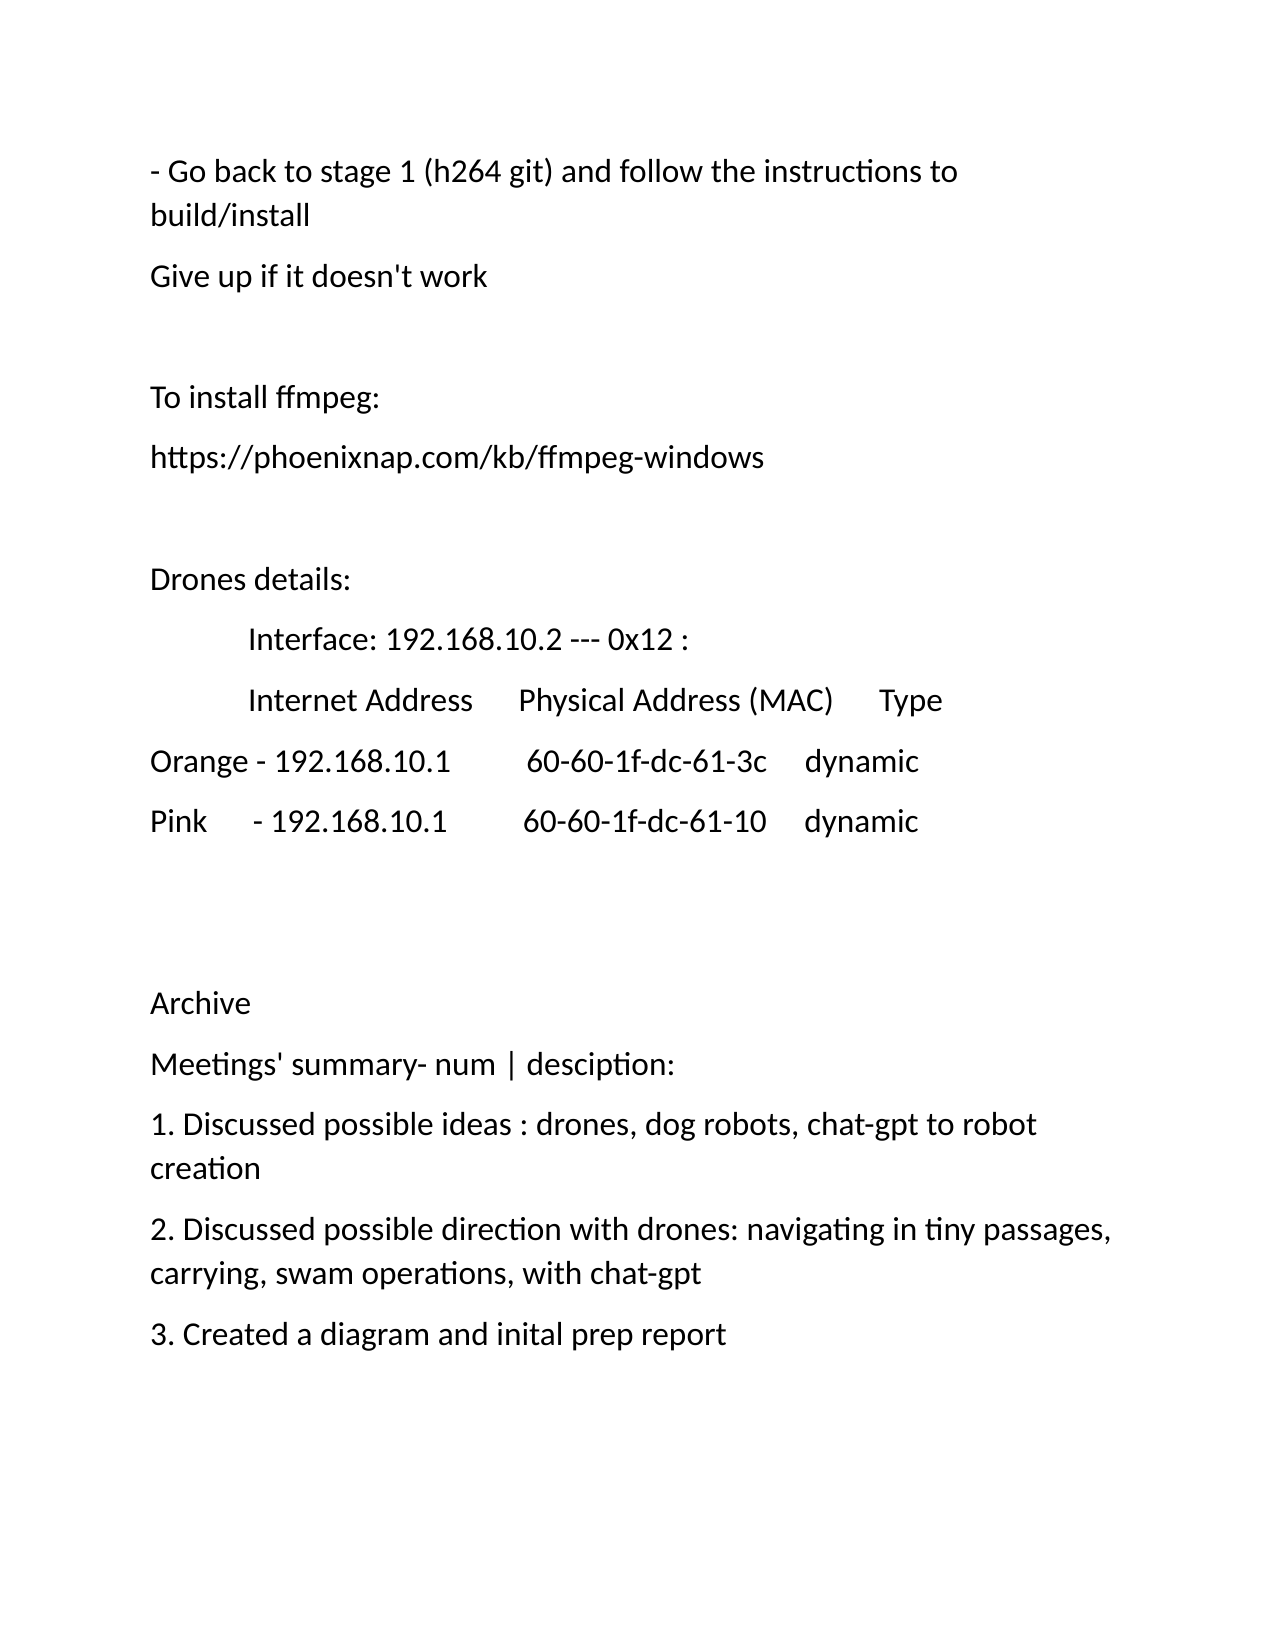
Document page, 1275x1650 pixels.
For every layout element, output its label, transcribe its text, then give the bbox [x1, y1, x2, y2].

text Archive [150, 982, 1125, 1023]
text - Go back to stage 1 (h264 git) and follow the instructions to build/install [150, 150, 1125, 235]
text Pink - 192.168.10.1 60-60-1f-dc-61-10 dynamic [150, 800, 1125, 841]
text Drones details: [150, 558, 1125, 598]
text Orange - 192.168.10.1 60-60-1f-dc-61-3c dynamic [150, 739, 1125, 780]
text Meetings' summary- num | desciption: [150, 1043, 1125, 1083]
text Give up if it doesn't work [150, 254, 1125, 295]
text 3. Created a diagram and inital prep report [150, 1312, 1125, 1353]
text Interface: 192.168.10.2 --- 0x12 : [150, 618, 1125, 659]
text Internet Address Physical Address (MAC) Type [150, 679, 1125, 720]
text 2. Discussed possible direction with drones: navigating in tiny passages, carrying, swam operations, with chat-gpt [150, 1208, 1125, 1293]
text https://phoenixnap.com/kb/ffmpeg-windows [150, 436, 1125, 477]
text To install ffmpeg: [150, 376, 1125, 417]
text 1. Discussed possible ideas : drones, dog robots, chat-gpt to robot creation [150, 1103, 1125, 1188]
